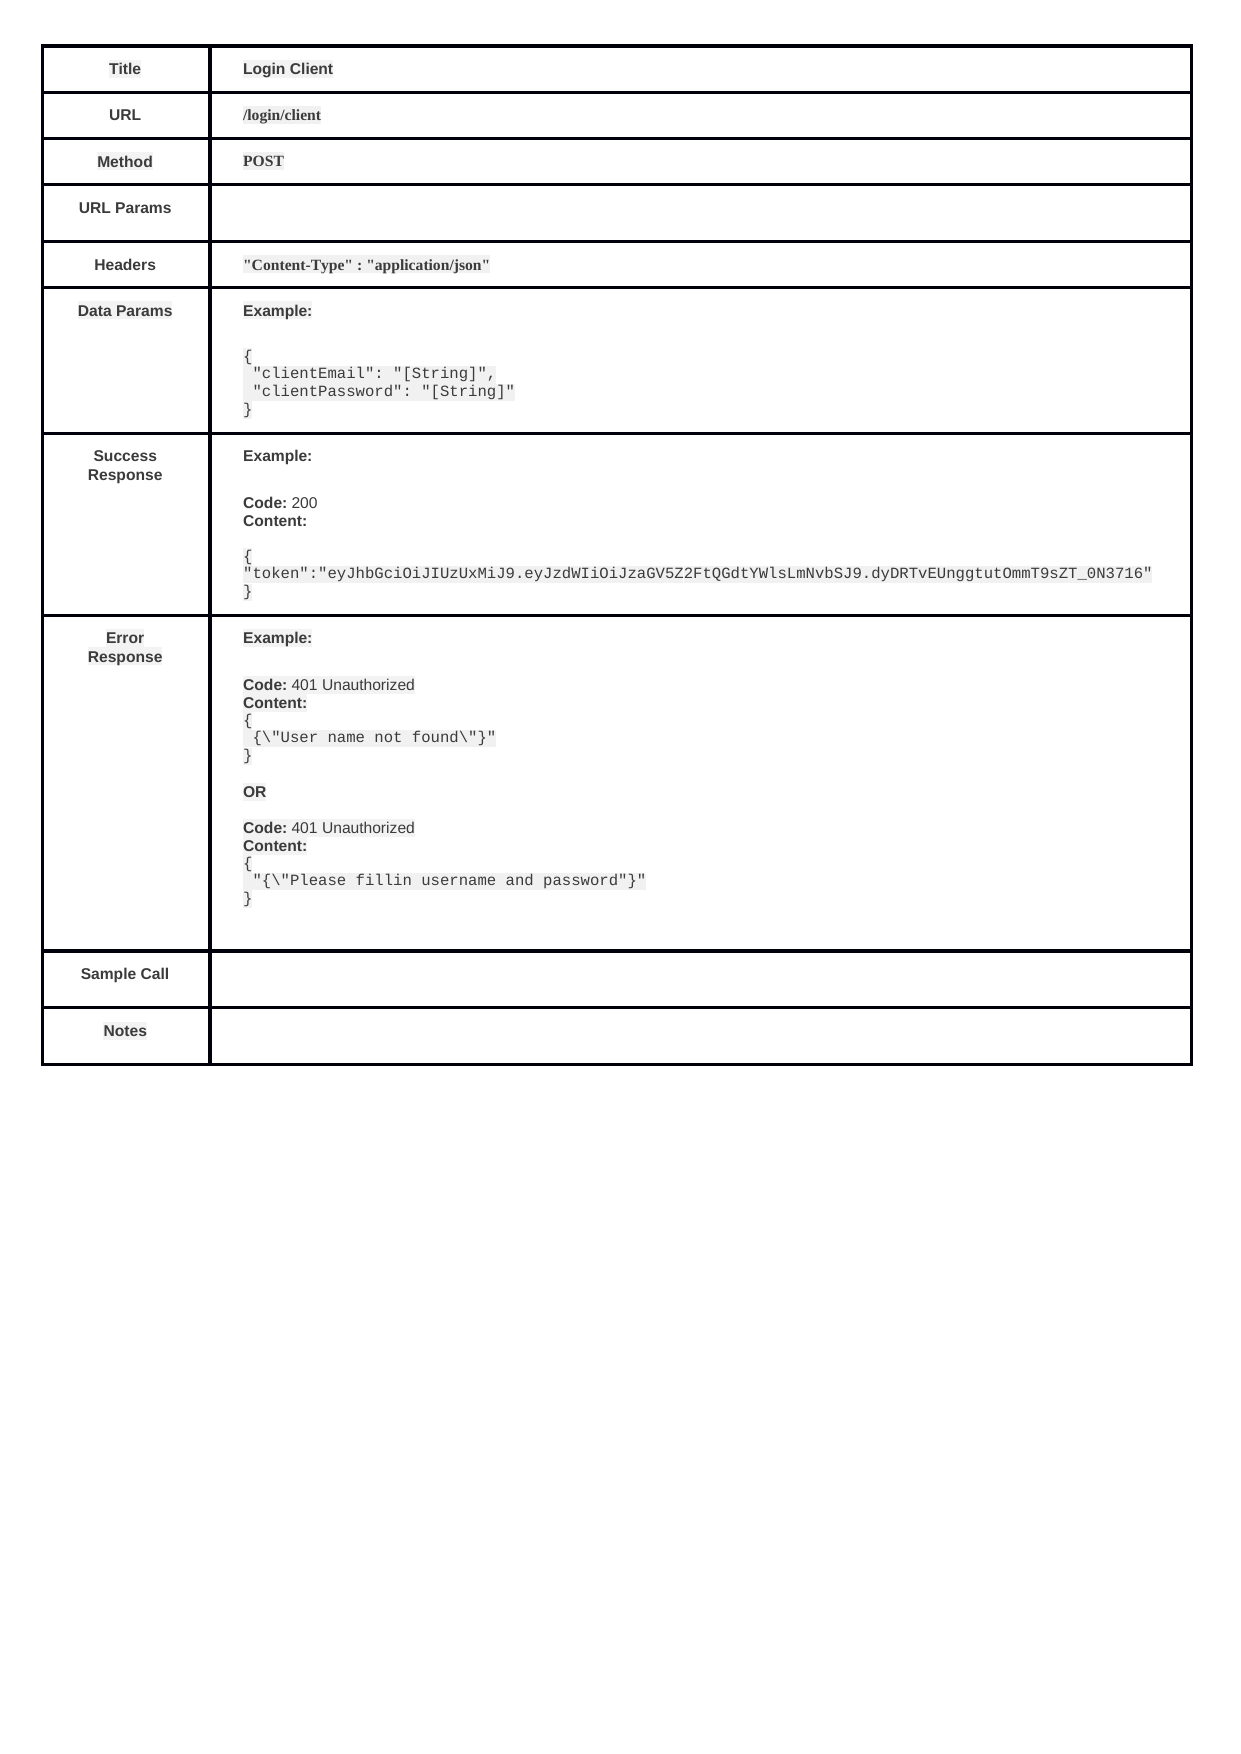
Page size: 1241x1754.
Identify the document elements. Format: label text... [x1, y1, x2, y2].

table_cell Notes [44, 1009, 208, 1063]
table_cell /login/client [212, 94, 1190, 137]
table_cell Error Response [44, 617, 208, 949]
table_cell Method [44, 140, 208, 183]
table_cell Example: { "clientEmail": "[String]", "clientPassword": "[String]" } [212, 289, 1190, 432]
table_cell Example: Code: 200 Content: { "token":"eyJhbGciOiJIUzUxMiJ9.eyJzdWIiOiJzaGV5Z2FtQGdtYWlsLmNvbSJ9.dyDRTvEUnggtutOmmT9sZT_0N3716" } [212, 435, 1190, 614]
table_cell [212, 953, 1190, 1006]
table_cell Headers [44, 243, 208, 286]
table_cell "Content-Type" : "application/json" [212, 243, 1190, 286]
table_cell Success Response [44, 435, 208, 614]
table_cell Example: Code: 401 Unauthorized Content: { {\"User name not found\"}" } OR Code: 401 Unauthorized Content: { "{\"Please fillin username and password"}" } [212, 617, 1190, 949]
table_cell URL [44, 94, 208, 137]
table_cell [212, 1009, 1190, 1063]
table_cell POST [212, 140, 1190, 183]
table_cell Sample Call [44, 953, 208, 1006]
table_cell Data Params [44, 289, 208, 432]
table_cell URL Params [44, 186, 208, 240]
table_header Login Client [212, 48, 1190, 91]
table_cell [212, 186, 1190, 240]
table_header Title [44, 48, 208, 91]
